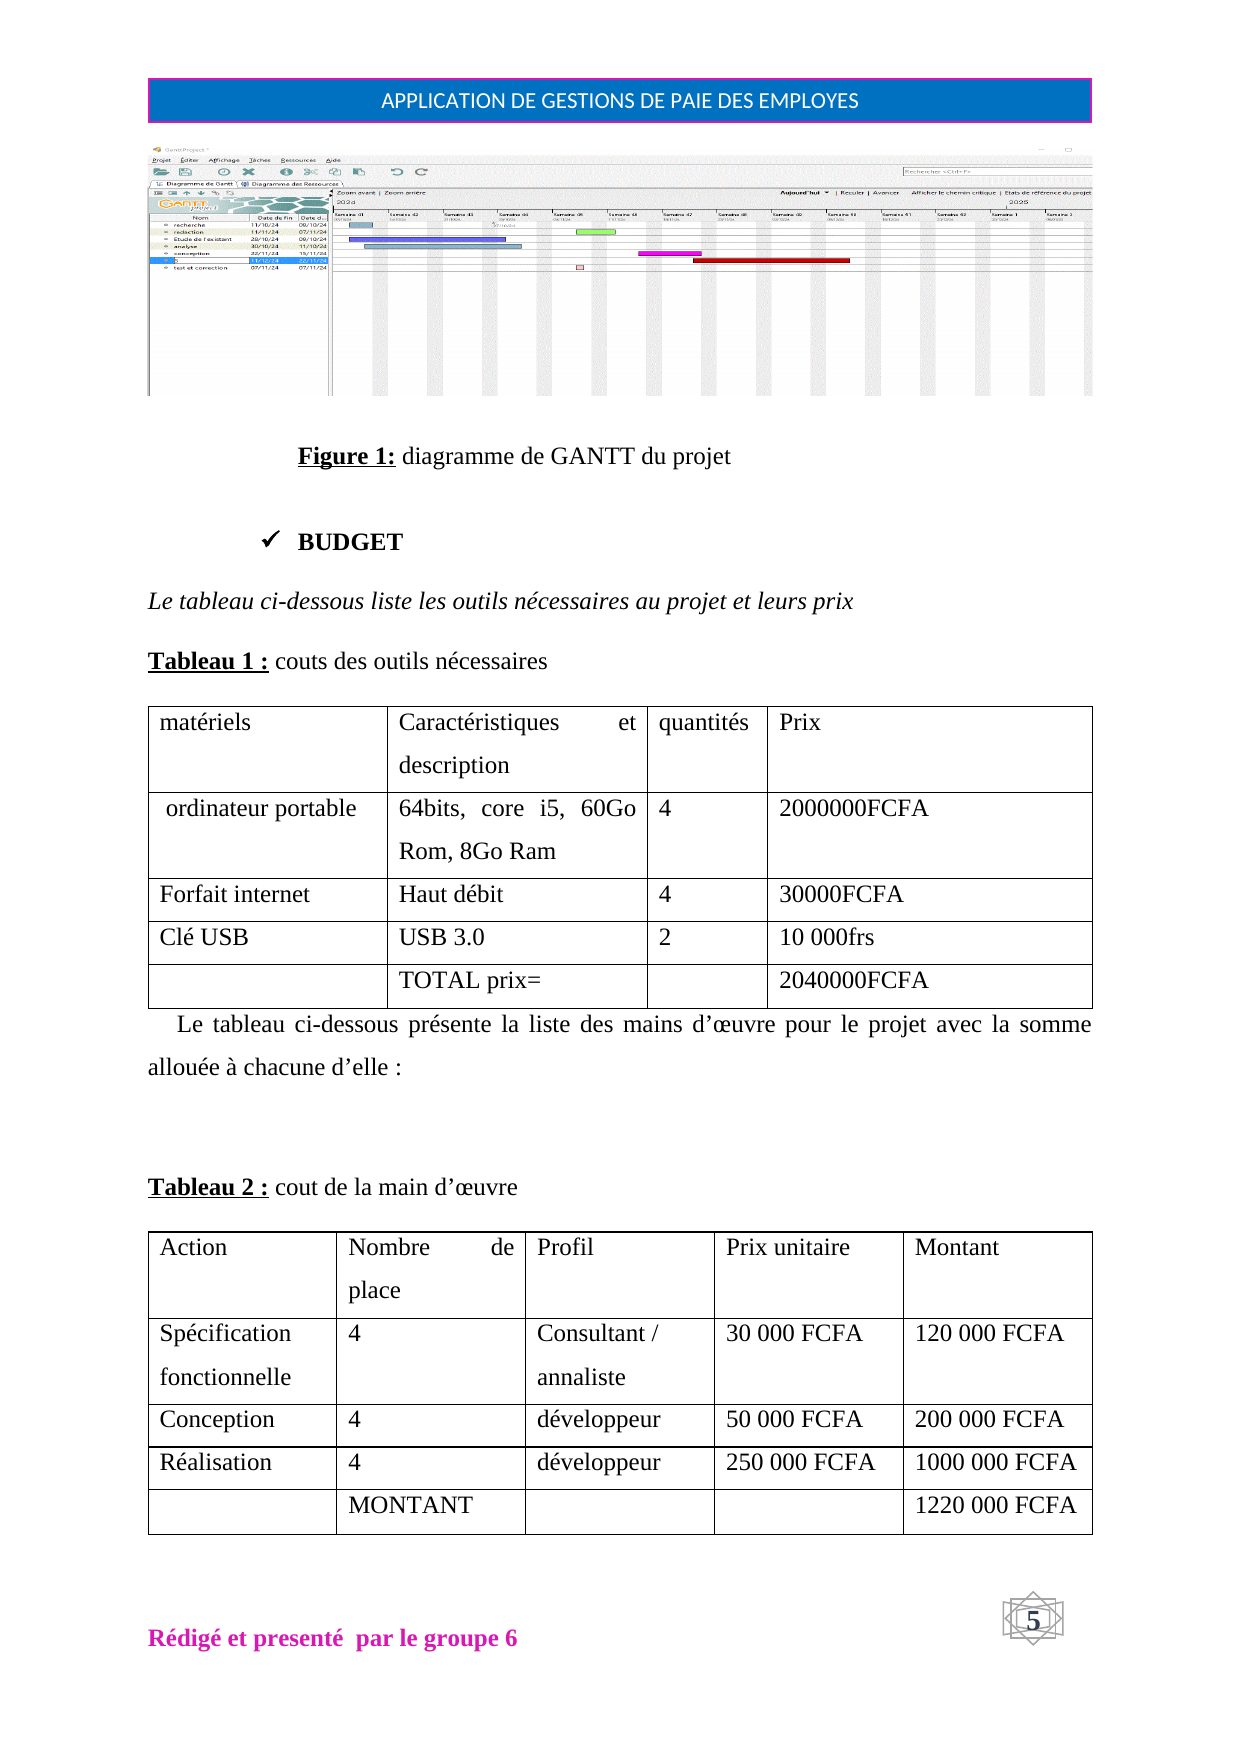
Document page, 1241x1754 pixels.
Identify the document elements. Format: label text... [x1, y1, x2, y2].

table_cell [526, 1490, 714, 1533]
table_header Prix unitaire [715, 1233, 903, 1317]
table_cell [149, 965, 387, 1008]
table_cell ordinateur portable [149, 793, 387, 878]
table_cell 250 000 FCFA [715, 1448, 903, 1489]
table_cell [715, 1490, 903, 1533]
table_cell 4 [337, 1448, 525, 1489]
table_cell TOTAL prix= [388, 965, 647, 1008]
table_cell Réalisation [149, 1448, 336, 1489]
table_cell USB 3.0 [388, 922, 647, 964]
table_header matériels [149, 707, 387, 792]
table_header Prix [768, 707, 1092, 792]
text Le tableau ci-dessous liste les outils nécessaires au projet et leurs prix [148, 586, 1093, 615]
table_cell 120 000 FCFA [904, 1319, 1092, 1403]
text Tableau 1 : couts des outils nécessaires [148, 646, 1093, 675]
table_cell développeur [526, 1405, 714, 1446]
table_header Action [149, 1233, 336, 1317]
table_cell 30000FCFA [768, 879, 1092, 921]
table_cell 4 [648, 793, 767, 878]
table_header Caractéristiques et description [388, 707, 647, 792]
table_cell 1000 000 FCFA [904, 1448, 1092, 1489]
table_cell Haut débit [388, 879, 647, 921]
table_header Montant [904, 1233, 1092, 1317]
table_cell Consultant / annaliste [526, 1319, 714, 1403]
table_cell 2 [648, 922, 767, 964]
table_cell [648, 965, 767, 1008]
table_header Nombre de place [337, 1233, 525, 1317]
picture [147, 147, 1093, 396]
text Tableau 2 : cout de la main d’œuvre [148, 1172, 1093, 1200]
table_cell 30 000 FCFA [715, 1319, 903, 1403]
table_cell Conception [149, 1405, 336, 1446]
table_header Profil [526, 1233, 714, 1317]
table_cell 50 000 FCFA [715, 1405, 903, 1446]
table_cell 4 [648, 879, 767, 921]
table_header quantités [648, 707, 767, 792]
table_cell 200 000 FCFA [904, 1405, 1092, 1446]
table_cell 10 000frs [768, 922, 1092, 964]
list Figure 1: diagramme de GANTT du projet [298, 441, 1093, 470]
table_cell 1220 000 FCFA [904, 1490, 1092, 1533]
list BUDGET [260, 527, 1093, 555]
table_cell 2000000FCFA [768, 793, 1092, 878]
table_cell Clé USB [149, 922, 387, 964]
table_cell Spécification fonctionnelle [149, 1319, 336, 1403]
table_cell 4 [337, 1319, 525, 1403]
table_cell MONTANT [337, 1490, 525, 1533]
table_cell 64bits, core i5, 60Go Rom, 8Go Ram [388, 793, 647, 878]
table_cell [149, 1490, 336, 1533]
table_cell Forfait internet [149, 879, 387, 921]
text Le tableau ci-dessous présente la liste des mains d’œuvre pour le projet avec la somme allouée à chacune d’elle : [148, 1009, 1093, 1081]
table_cell 4 [337, 1405, 525, 1446]
table_cell 2040000FCFA [768, 965, 1092, 1008]
table_cell développeur [526, 1448, 714, 1489]
